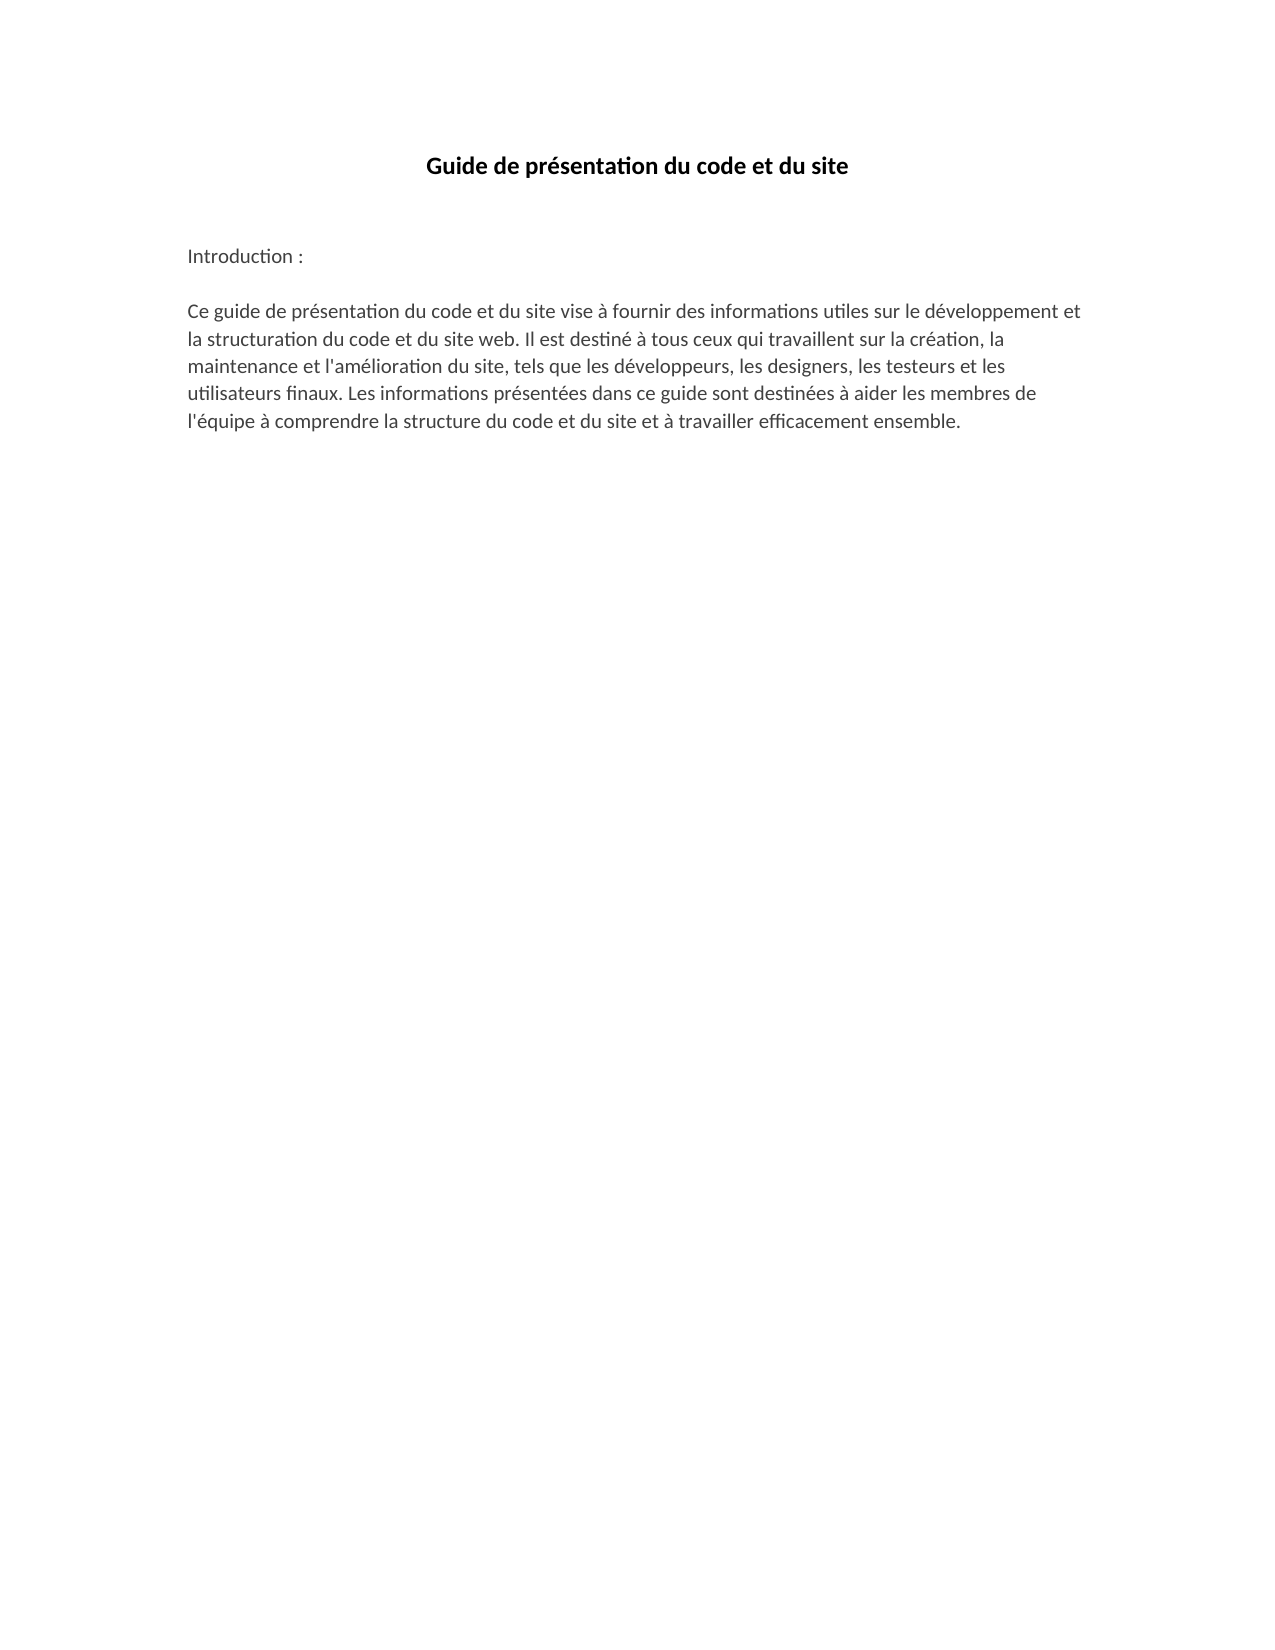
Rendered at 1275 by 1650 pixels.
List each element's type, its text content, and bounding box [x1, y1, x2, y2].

text Guide de présentation du code et du site [187, 150, 1087, 181]
text Introduction : Ce guide de présentation du code et du site vise à fournir des informations utiles sur le développement et la structuration du code et du site web. Il est destiné à tous ceux qui travaillent sur la création, la maintenance et l'amélioration du site, tels que les développeurs, les designers, les testeurs et les utilisateurs finaux. Les informations présentées dans ce guide sont destinées à aider les membres de l'équipe à comprendre la structure du code et du site et à travailler efficacement ensemble. [187, 244, 1087, 491]
